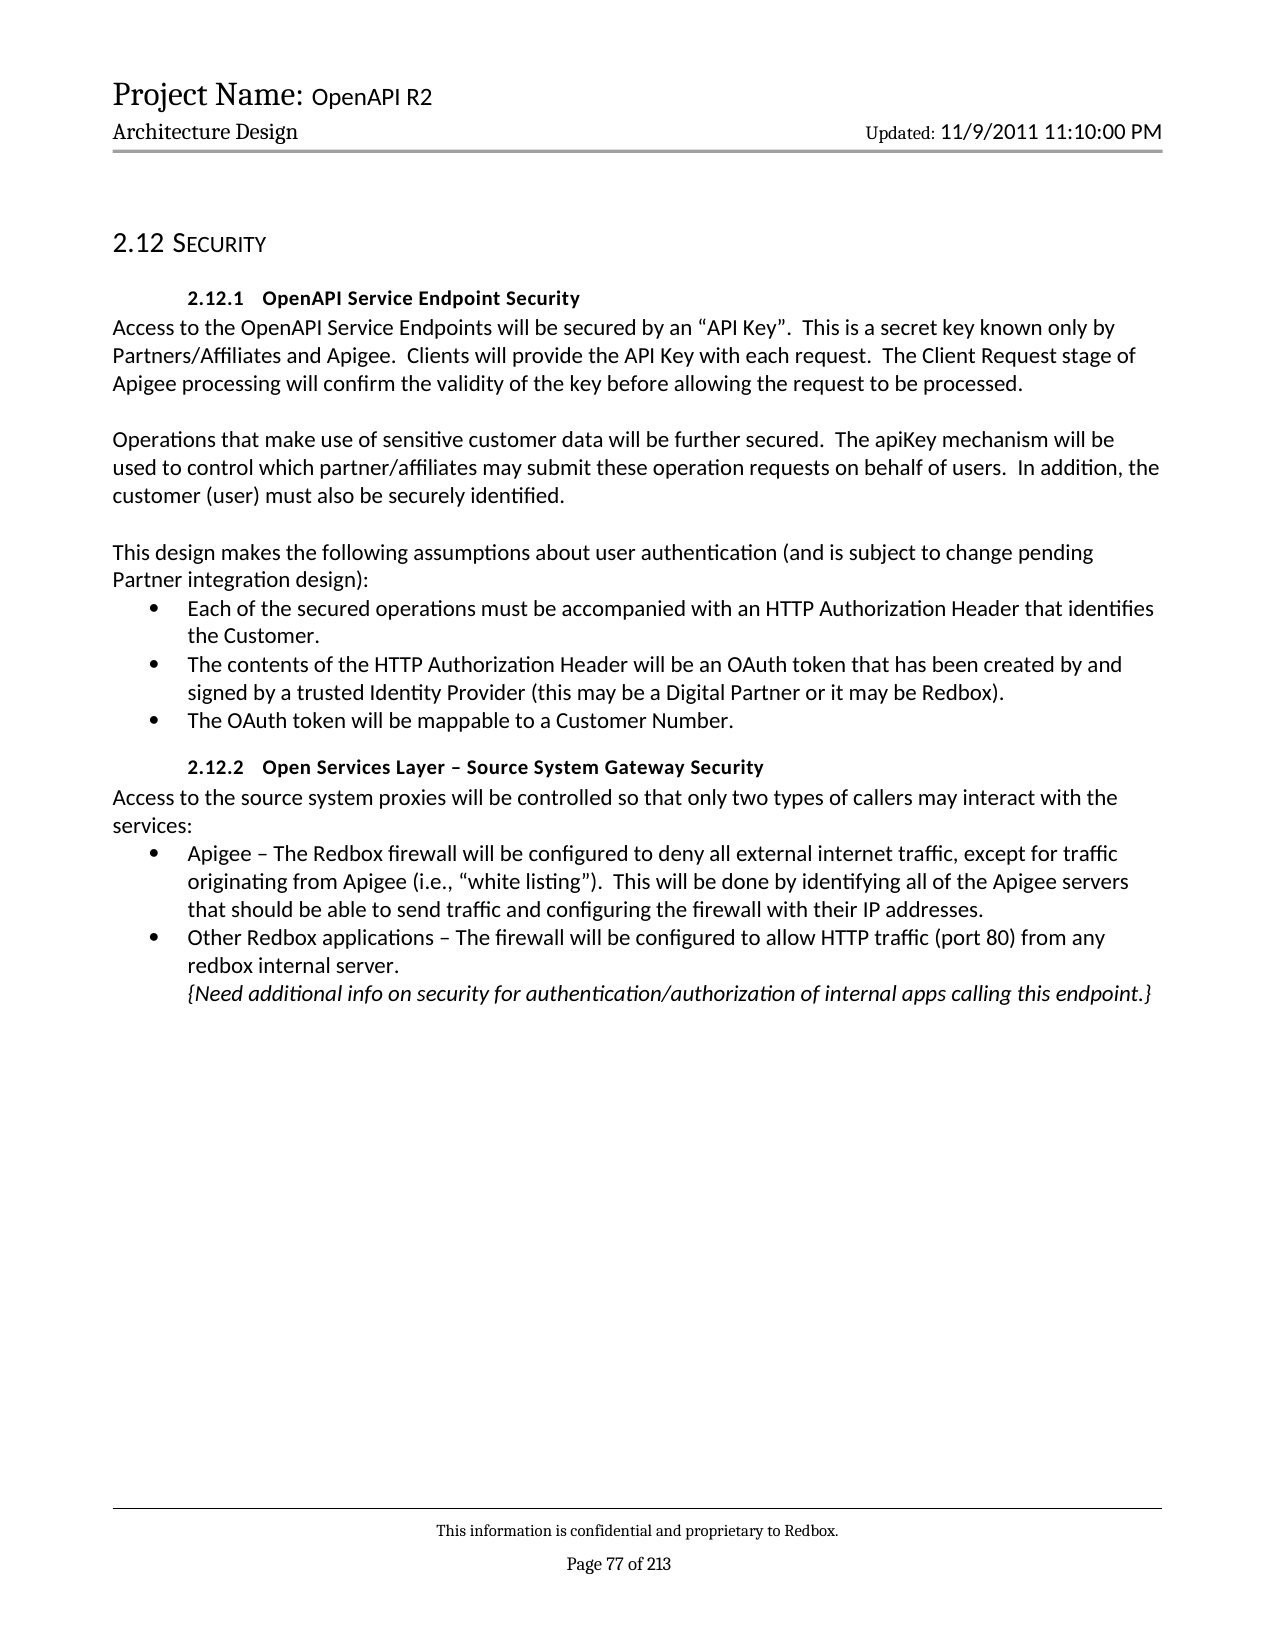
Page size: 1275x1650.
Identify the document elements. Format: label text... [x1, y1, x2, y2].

subtitle Open Services Layer – Source System Gateway Security [187, 754, 1162, 780]
list Apigee – The Redbox firewall will be configured to deny all external internet traffic, except for traffic originating from Apigee (i.e., “white listing”). This will be done by identifying all of the Apigee servers that should be able to send traffic and configuring the firewall with their IP addresses. [150, 839, 1162, 923]
list The OAuth token will be mappable to a Customer Number. [150, 706, 1162, 734]
text Operations that make use of sensitive customer data will be further secured. The apiKey mechanism will be used to control which partner/affiliates may submit these operation requests on behalf of users. In addition, the customer (user) must also be securely identified. [112, 426, 1162, 509]
text This design makes the following assumptions about user authentication (and is subject to change pending Partner integration design): [112, 538, 1162, 594]
list The contents of the HTTP Authorization Header will be an OAuth token that has been created by and signed by a trusted Identity Provider (this may be a Digital Partner or it may be Redbox). [150, 650, 1162, 706]
list Each of the secured operations must be accompanied with an HTTP Authorization Header that identifies the Customer. [150, 594, 1162, 650]
list Other Redbox applications – The firewall will be configured to allow HTTP traffic (port 80) from any redbox internal server. [150, 923, 1162, 979]
text Access to the source system proxies will be controlled so that only two types of callers may interact with the services: [112, 783, 1162, 839]
subtitle OpenAPI Service Endpoint Security [187, 285, 1162, 310]
text Access to the OpenAPI Service Endpoints will be secured by an “API Key”. This is a secret key known only by Partners/Affiliates and Apigee. Clients will provide the API Key with each request. The Client Request stage of Apigee processing will confirm the validity of the key before allowing the request to be processed. [112, 313, 1162, 397]
list {Need additional info on security for authentication/authorization of internal apps calling this endpoint.} [187, 979, 1162, 1007]
subtitle Security [112, 224, 1162, 259]
